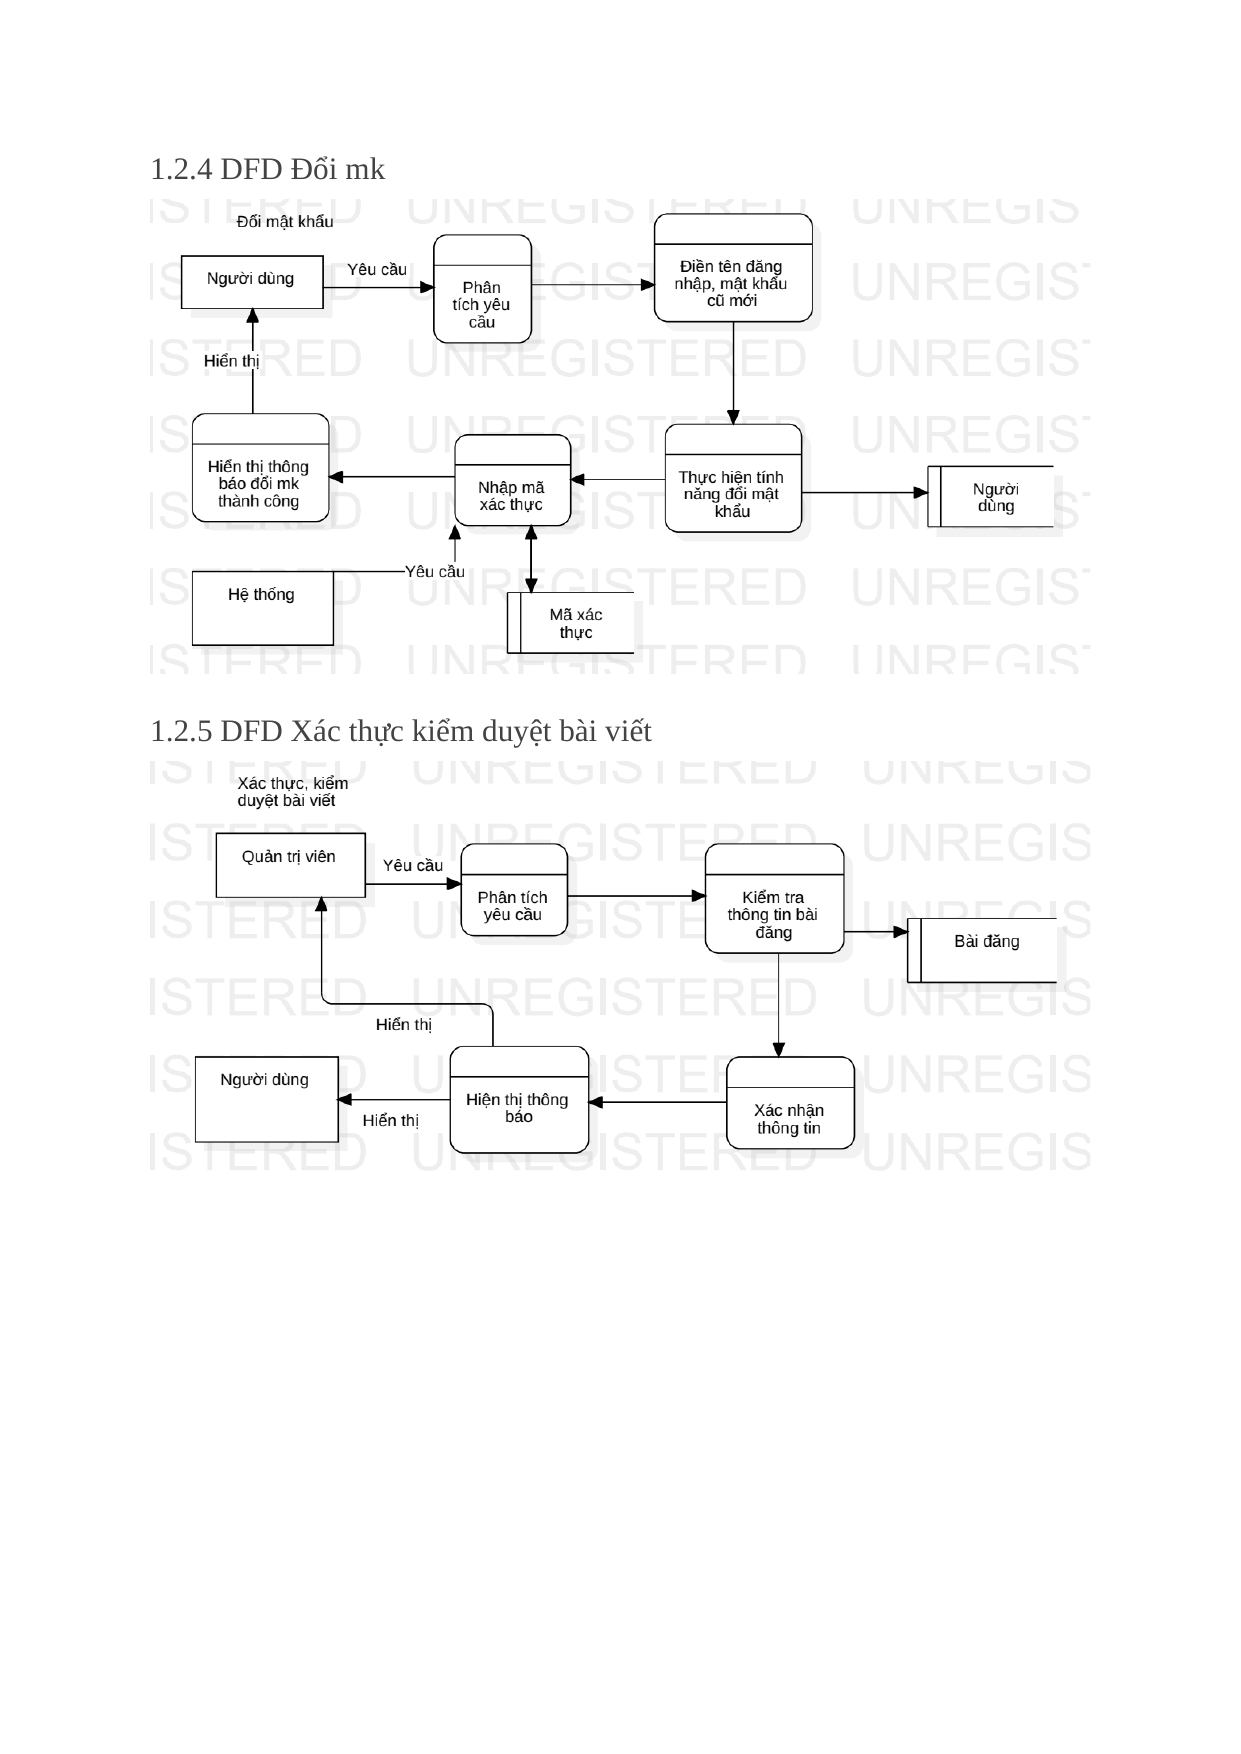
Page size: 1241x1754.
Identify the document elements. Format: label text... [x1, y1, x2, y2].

picture [150, 761, 1091, 1183]
subtitle 1.2.4 DFD Đổi mk [150, 150, 1090, 186]
subtitle 1.2.5 DFD Xác thực kiểm duyệt bài viết [150, 712, 1090, 748]
picture [150, 199, 1091, 674]
